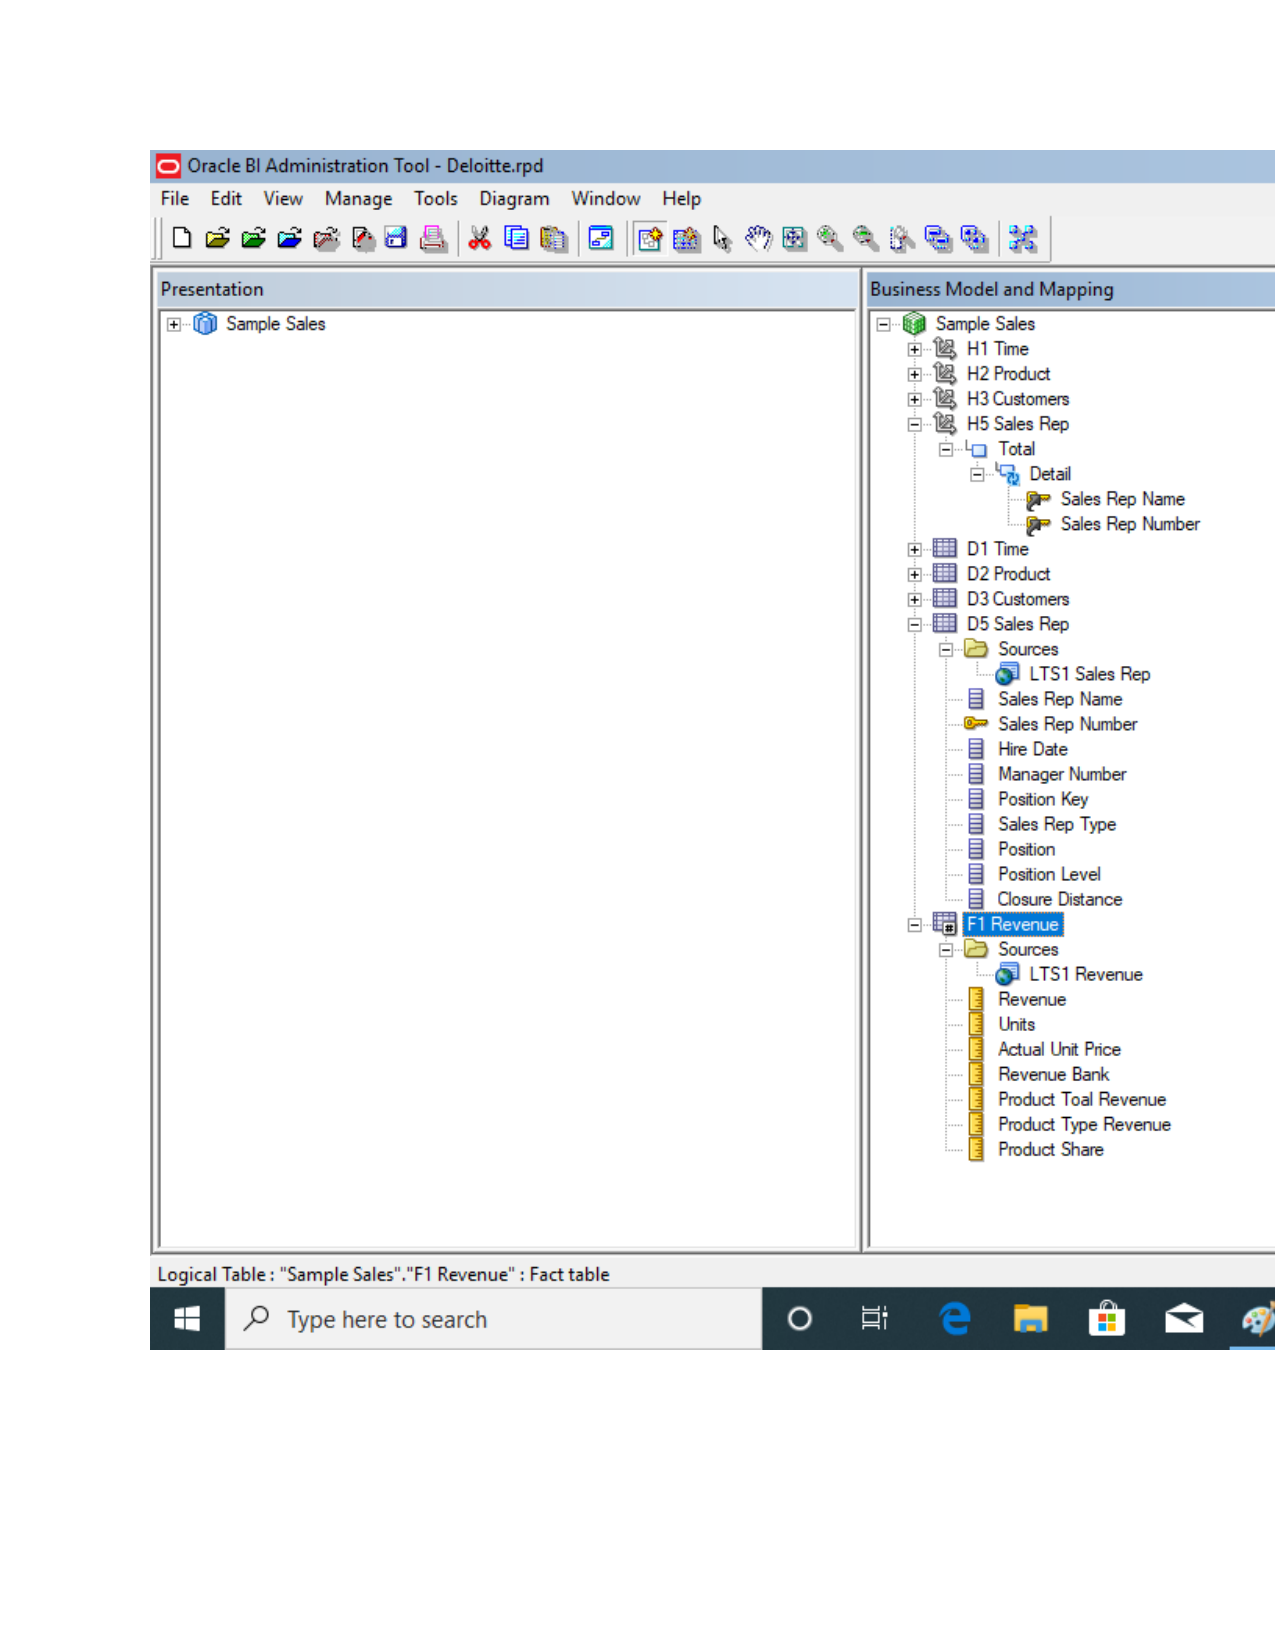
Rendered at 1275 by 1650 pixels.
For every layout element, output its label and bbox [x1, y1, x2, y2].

picture [150, 150, 1275, 1350]
